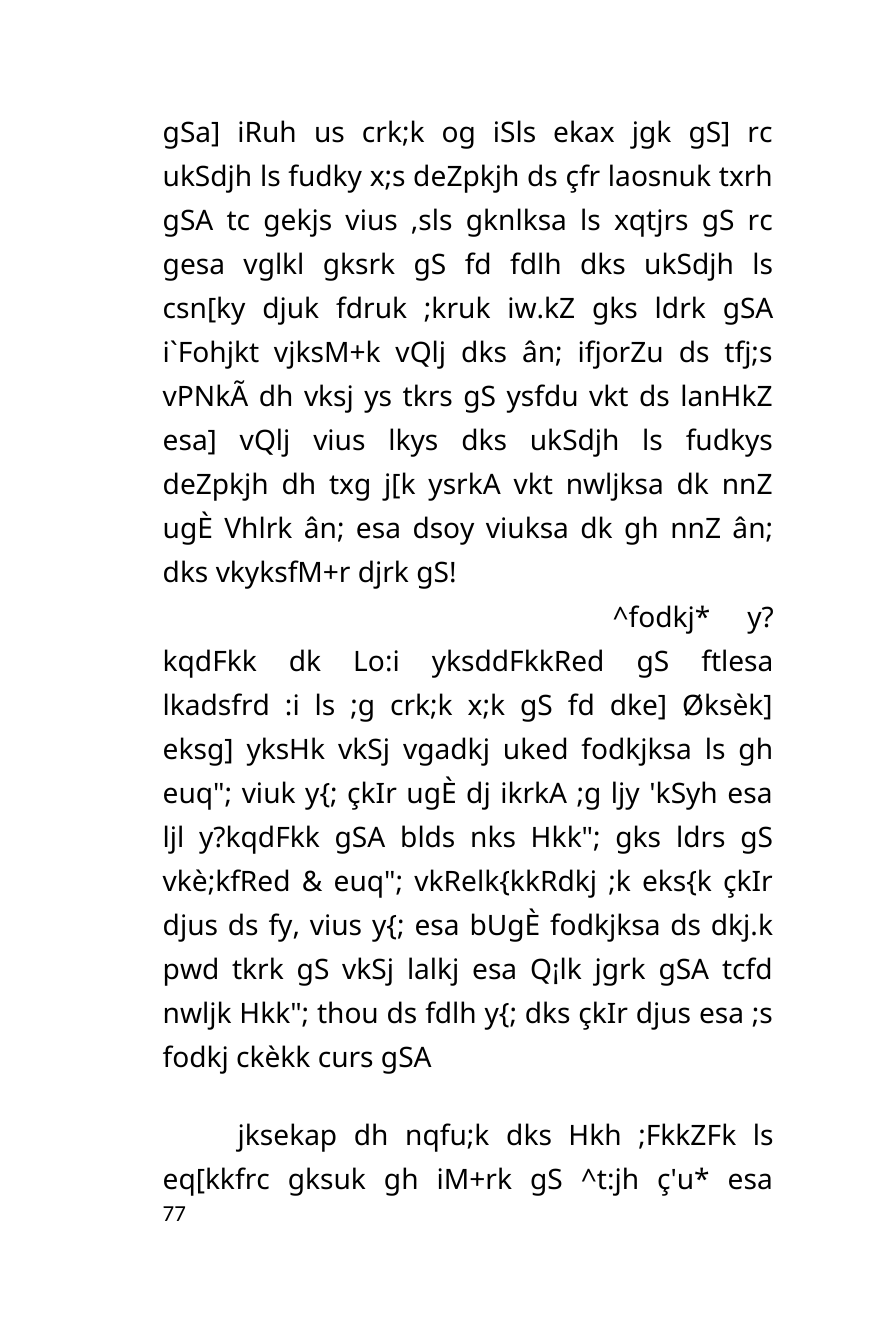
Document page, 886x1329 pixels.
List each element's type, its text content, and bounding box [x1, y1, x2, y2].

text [162, 1082, 774, 1198]
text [162, 112, 774, 591]
text ^fodkj* y?kqdFkk dk Lo:i yksddFkkRed gS ftlesa lkadsfrd :i ls ;g crk;k x;k gS fd dke] Øksèk] eksg] yksHk vkSj vgadkj uked fodkjksa ls gh euq"; viuk y{; çkIr ugÈ dj ikrkA ;g ljy 'kSyh esa ljl y?kqdFkk gSA blds nks Hkk"; gks ldrs gS vkè;kfRed & euq"; vkRelk{kkRdkj ;k eks{k çkIr djus ds fy, vius y{; esa bUgÈ fodkjksa ds dkj.k pwd tkrk gS vkSj lalkj esa Q¡lk jgrk gSA tcfd nwljk Hkk"; thou ds fdlh y{; dks çkIr djus esa ;s fodkj ckèkk curs gSA [162, 597, 774, 1076]
